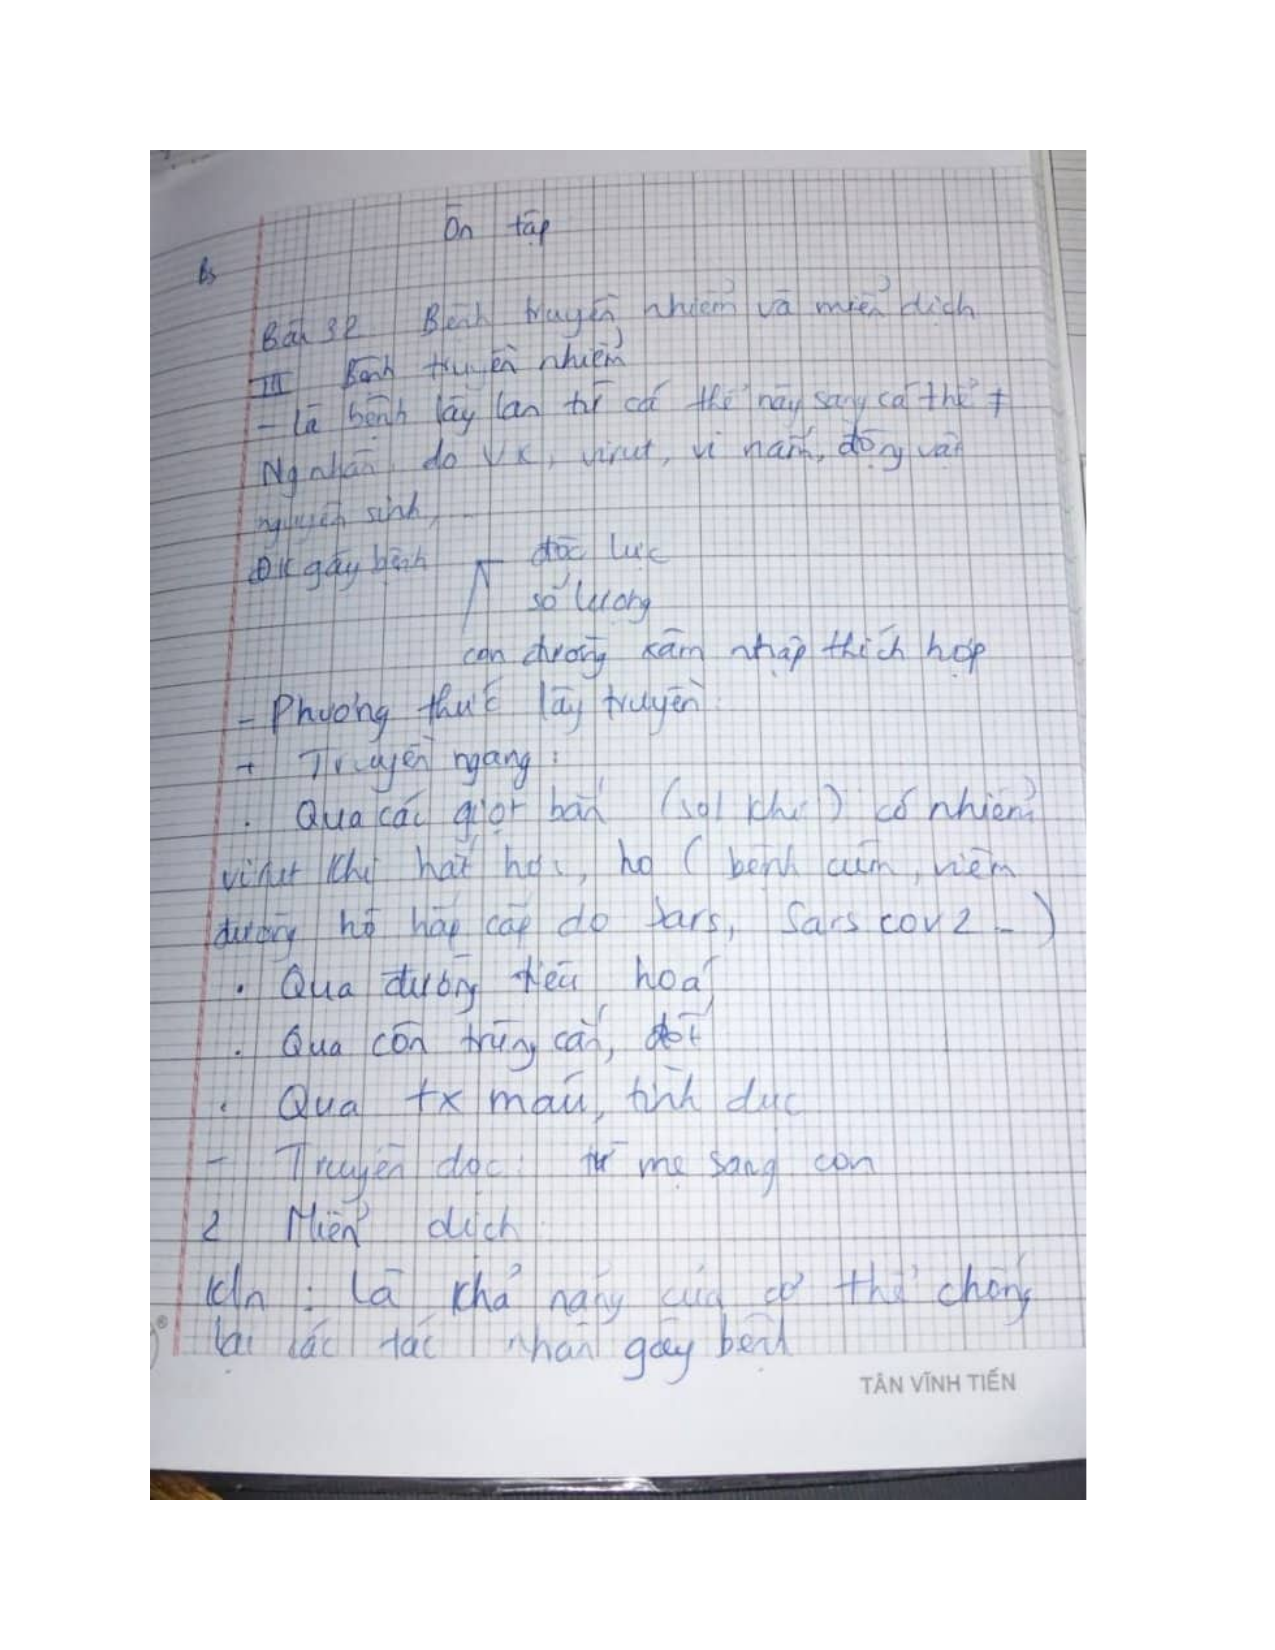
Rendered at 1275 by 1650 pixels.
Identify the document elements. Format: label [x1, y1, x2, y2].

picture [150, 150, 1087, 1500]
